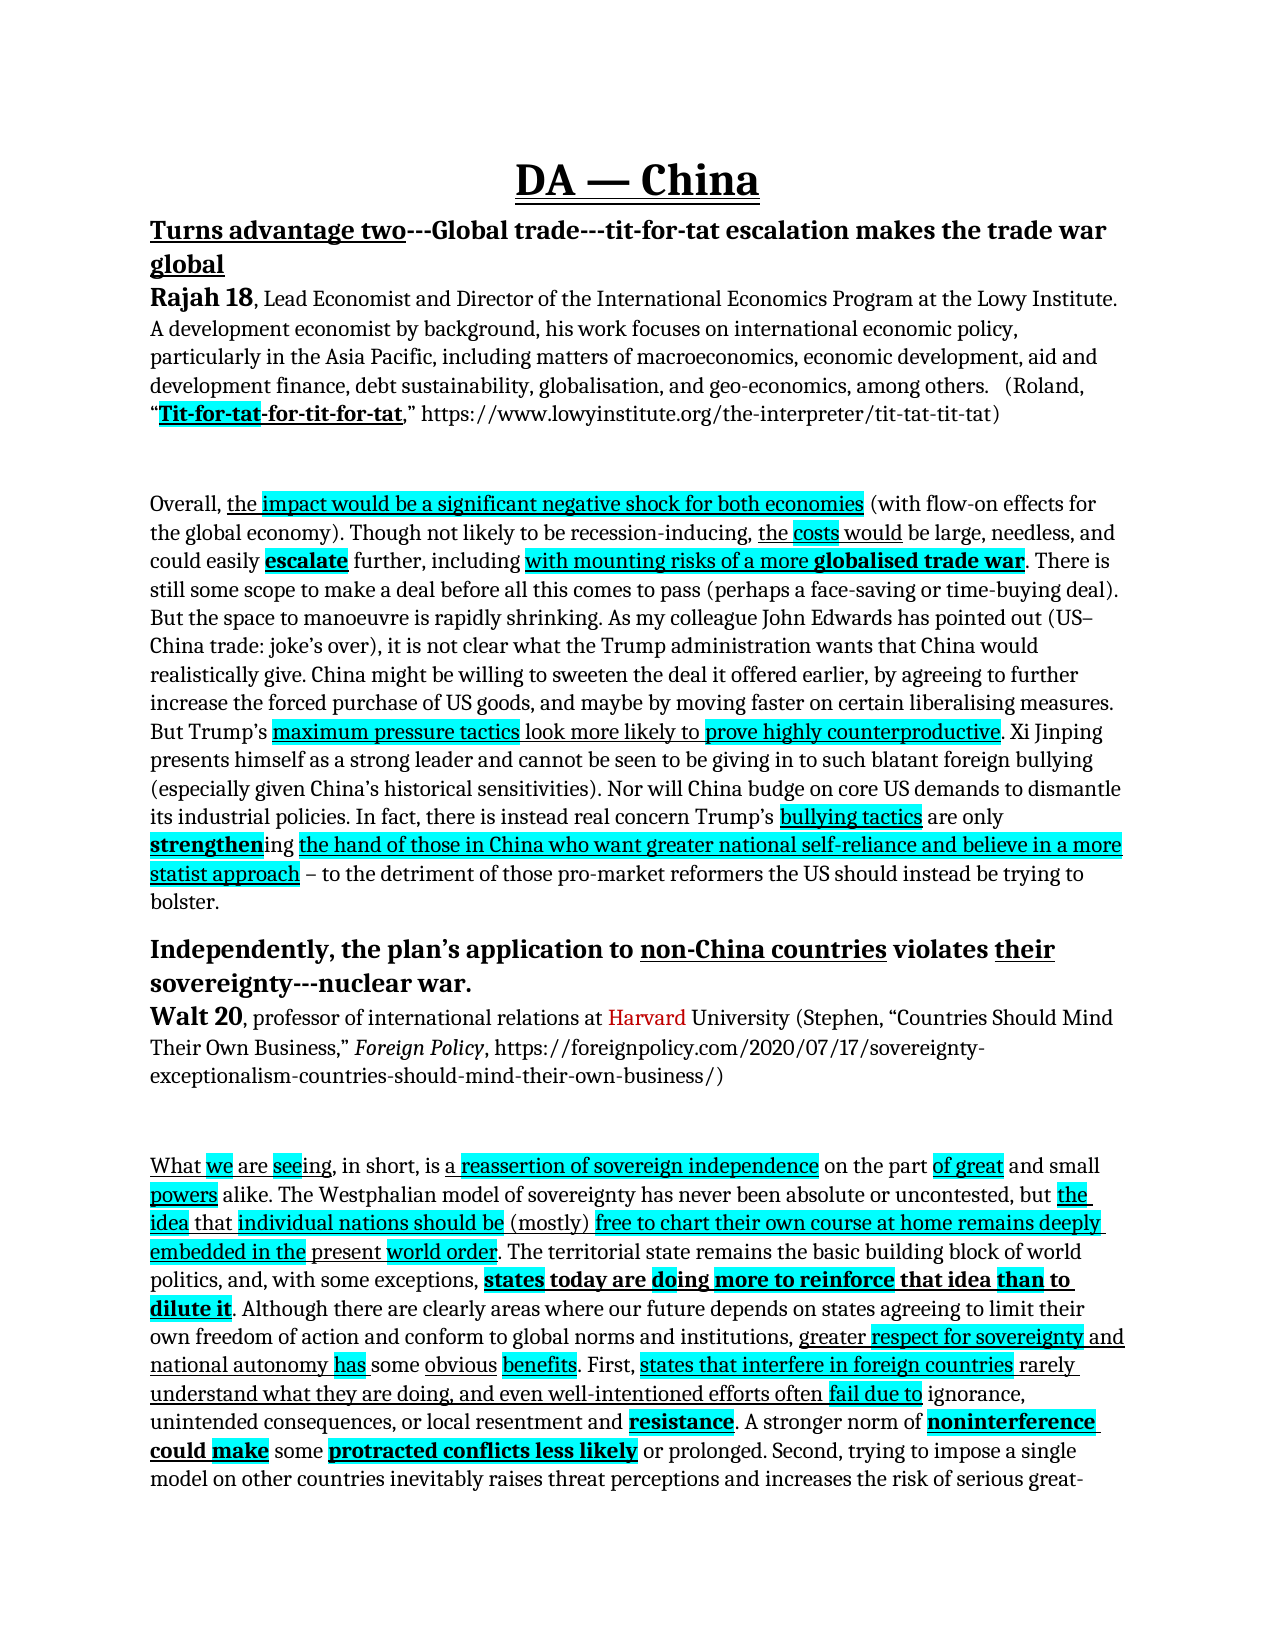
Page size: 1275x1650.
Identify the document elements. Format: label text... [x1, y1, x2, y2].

text Walt 20, professor of international relations at Harvard University (Stephen, “Countries Should Mind Their Own Business,” Foreign Policy, https://foreignpolicy.com/2020/07/17/sovereignty-exceptionalism-countries-should-mind-their-own-business/) [150, 1001, 1125, 1089]
subtitle Turns advantage two---Global trade---tit-for-tat escalation makes the trade war global [150, 215, 1125, 280]
subtitle DA — China [150, 154, 1125, 207]
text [150, 1153, 1125, 1492]
subtitle Independently, the plan’s application to non-China countries violates their sovereignty---nuclear war. [150, 934, 1125, 999]
text Overall, the impact would be a significant negative shock for both economies (with flow-on effects for the global economy). Though not likely to be recession-inducing, the costs would be large, needless, and could easily escalate further, including with mounting risks of a more globalised trade war. There is still some scope to make a deal before all this comes to pass (perhaps a face-saving or time-buying deal). But the space to manoeuvre is rapidly shrinking. As my colleague John Edwards has pointed out (US–China trade: joke’s over), it is not clear what the Trump administration wants that China would realistically give. China might be willing to sweeten the deal it offered earlier, by agreeing to further increase the forced purchase of US goods, and maybe by moving faster on certain liberalising measures. But Trump’s maximum pressure tactics look more likely to prove highly counterproductive. Xi Jinping presents himself as a strong leader and cannot be seen to be giving in to such blatant foreign bullying (especially given China’s historical sensitivities). Nor will China budge on core US demands to dismantle its industrial policies. In fact, there is instead real concern Trump’s bullying tactics are only strengthening the hand of those in China who want greater national self-reliance and believe in a more statist approach – to the detriment of those pro-market reformers the US should instead be trying to bolster. [150, 491, 1125, 916]
text Rajah 18, Lead Economist and Director of the International Economics Program at the Lowy Institute. A development economist by background, his work focuses on international economic policy, particularly in the Asia Pacific, including matters of macroeconomics, economic development, aid and development finance, debt sustainability, globalisation, and geo-economics, among others. (Roland, “Tit-for-tat-for-tit-for-tat,” https://www.lowyinstitute.org/the-interpreter/tit-tat-tit-tat) [150, 282, 1125, 427]
